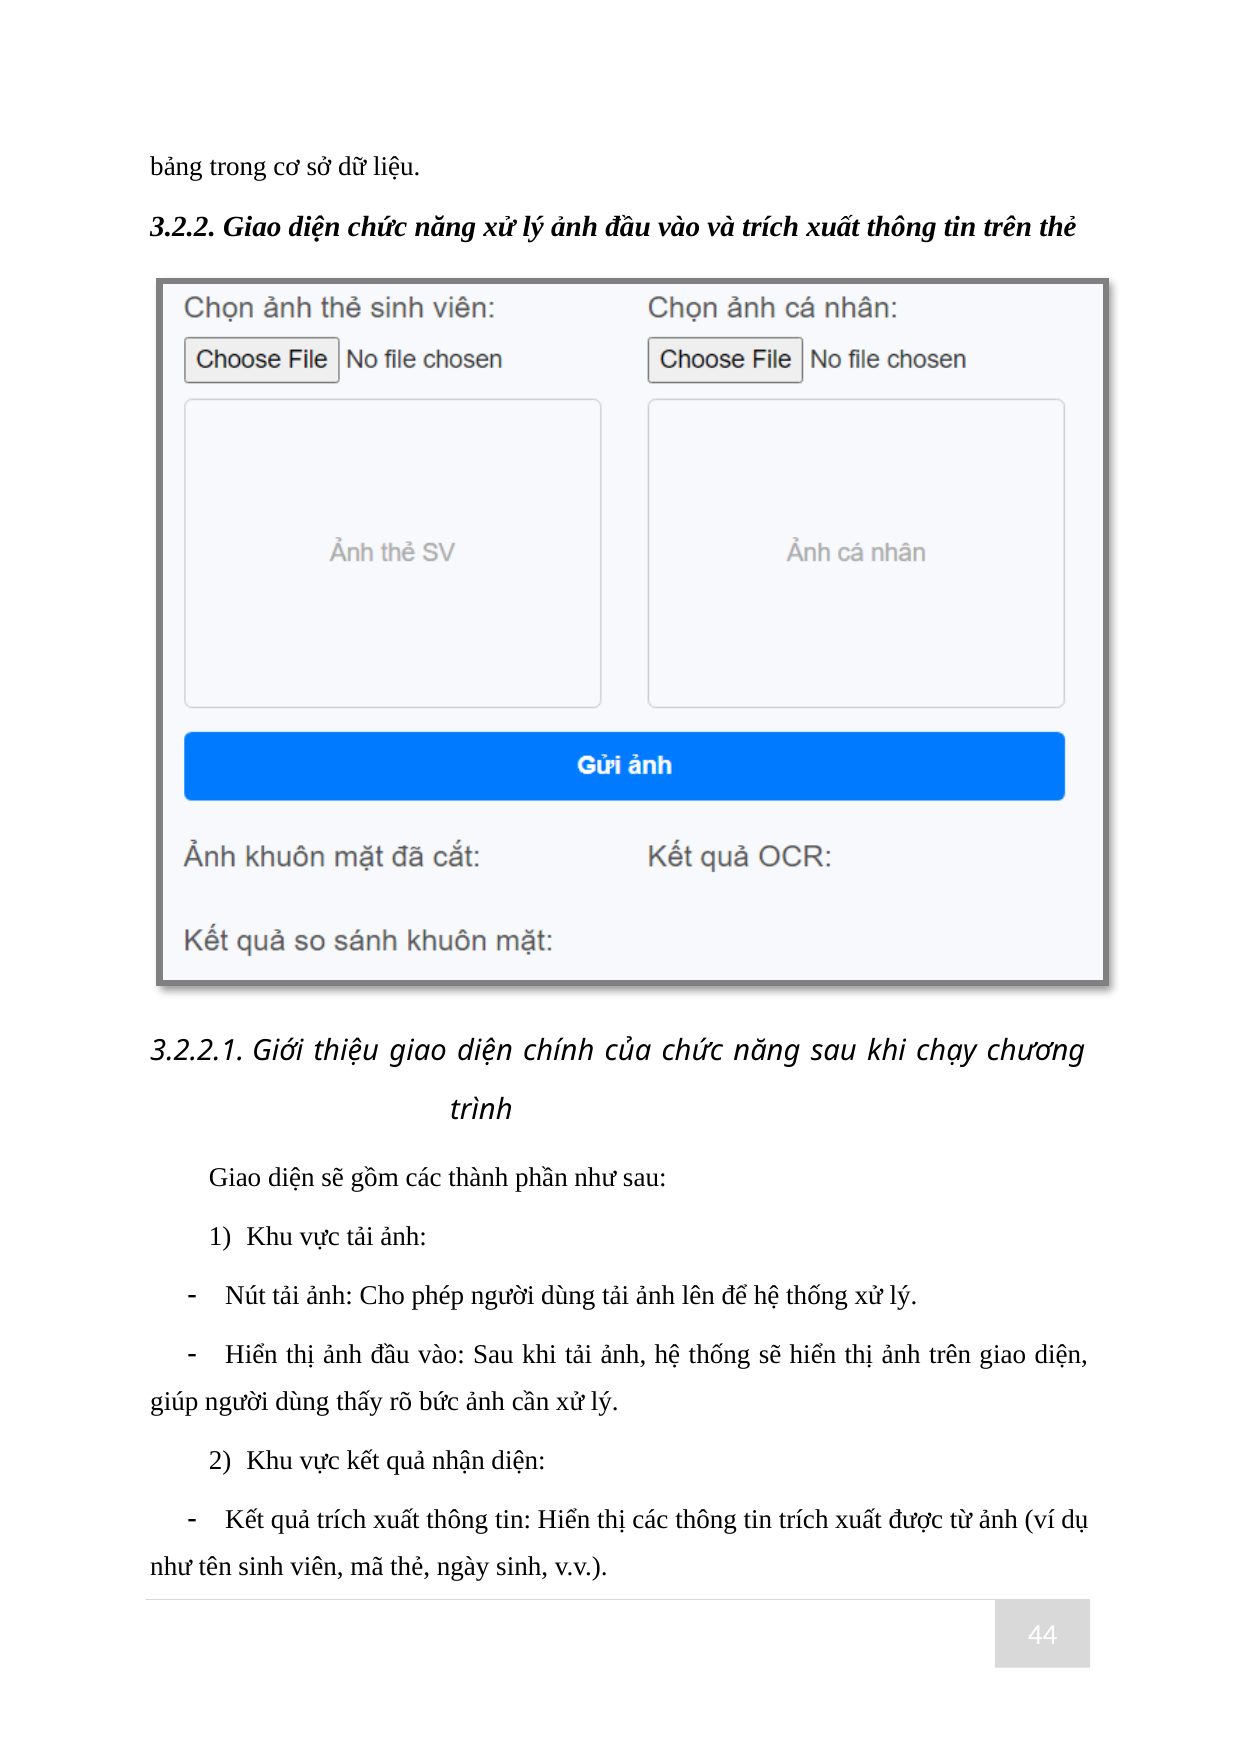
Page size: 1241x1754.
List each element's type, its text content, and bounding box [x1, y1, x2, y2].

picture [163, 284, 1103, 980]
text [150, 150, 1090, 181]
text Giao diện chức năng xử lý ảnh đầu vào và trích xuất thông tin trên thẻ [150, 209, 1090, 243]
text Nút tải ảnh: Cho phép người dùng tải ảnh lên để hệ thống xử lý. [150, 1279, 1090, 1310]
text Giao diện sẽ gồm các thành phần như sau: [150, 1161, 1090, 1192]
text Kết quả trích xuất thông tin: Hiển thị các thông tin trích xuất được từ ảnh (ví dụ như tên sinh viên, mã thẻ, ngày sinh, v.v.). [150, 1503, 1090, 1581]
text Hiển thị ảnh đầu vào: Sau khi tải ảnh, hệ thống sẽ hiển thị ảnh trên giao diện, giúp người dùng thấy rõ bức ảnh cần xử lý. [150, 1338, 1090, 1416]
list Khu vực kết quả nhận diện: [208, 1444, 1090, 1475]
text Giới thiệu giao diện chính của chức năng sau khi chạy chương trình [150, 1029, 1090, 1128]
list Khu vực tải ảnh: [208, 1220, 1090, 1251]
